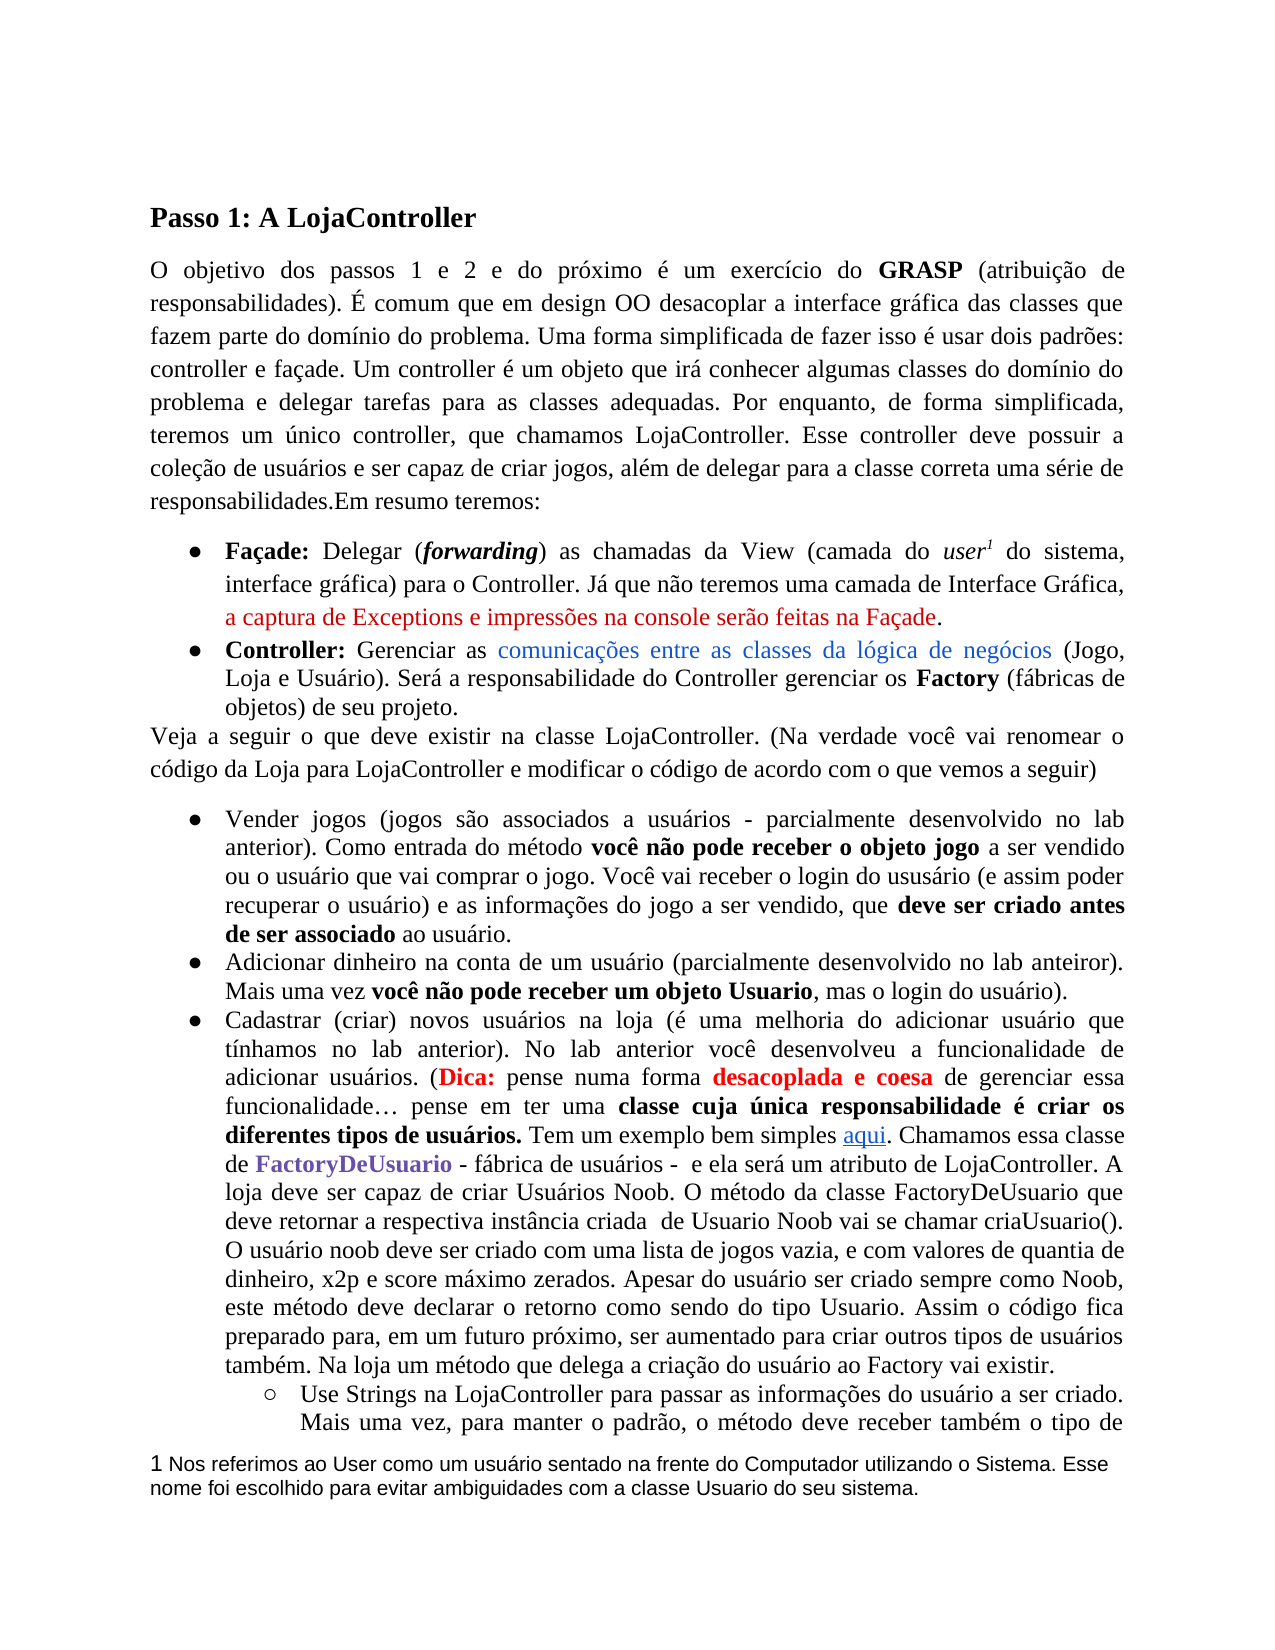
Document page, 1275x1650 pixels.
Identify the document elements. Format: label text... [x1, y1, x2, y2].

text Passo 1: A LojaController [150, 200, 1125, 233]
list Vender jogos (jogos são associados a usuários - parcialmente desenvolvido no lab anterior). Como entrada do método você não pode receber o objeto jogo a ser vendido ou o usuário que vai comprar o jogo. Você vai receber o login do ususário (e assim poder recuperar o usuário) e as informações do jogo a ser vendido, que deve ser criado antes de ser associado ao usuário. [187, 804, 1125, 947]
list Façade: Delegar (forwarding) as chamadas da View (camada do user do sistema, interface gráfica) para o Controller. Já que não teremos uma camada de Interface Gráfica, a captura de Exceptions e impressões na console serão feitas na Façade. [187, 536, 1125, 631]
text Veja a seguir o que deve existir na classe LojaController. (Na verdade você vai renomear o código da Loja para LojaController e modificar o código de acordo com o que vemos a seguir) [150, 721, 1125, 783]
list Adicionar dinheiro na conta de um usuário (parcialmente desenvolvido no lab anteiror). Mais uma vez você não pode receber um objeto Usuario, mas o login do usuário). [187, 947, 1125, 1005]
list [262, 1379, 1125, 1436]
text O objetivo dos passos 1 e 2 e do próximo é um exercício do GRASP (atribuição de responsabilidades). É comum que em design OO desacoplar a interface gráfica das classes que fazem parte do domínio do problema. Uma forma simplificada de fazer isso é usar dois padrões: controller e façade. Um controller é um objeto que irá conhecer algumas classes do domínio do problema e delegar tarefas para as classes adequadas. Por enquanto, de forma simplificada, teremos um único controller, que chamamos LojaController. Esse controller deve possuir a coleção de usuários e ser capaz de criar jogos, além de delegar para a classe correta uma série de responsabilidades.Em resumo teremos: [150, 255, 1125, 515]
list Cadastrar (criar) novos usuários na loja (é uma melhoria do adicionar usuário que tínhamos no lab anterior). No lab anterior você desenvolveu a funcionalidade de adicionar usuários. (Dica: pense numa forma desacoplada e coesa de gerenciar essa funcionalidade… pense em ter uma classe cuja única responsabilidade é criar os diferentes tipos de usuários. Tem um exemplo bem simples aqui. Chamamos essa classe de FactoryDeUsuario - fábrica de usuários - e ela será um atributo de LojaController. A loja deve ser capaz de criar Usuários Noob. O método da classe FactoryDeUsuario que deve retornar a respectiva instância criada de Usuario Noob vai se chamar criaUsuario(). O usuário noob deve ser criado com uma lista de jogos vazia, e com valores de quantia de dinheiro, x2p e score máximo zerados. Apesar do usuário ser criado sempre como Noob, este método deve declarar o retorno como sendo do tipo Usuario. Assim o código fica preparado para, em um futuro próximo, ser aumentado para criar outros tipos de usuários também. Na loja um método que delega a criação do usuário ao Factory vai existir. [187, 1005, 1125, 1379]
list Controller: Gerenciar as comunicações entre as classes da lógica de negócios (Jogo, Loja e Usuário). Será a responsabilidade do Controller gerenciar os Factory (fábricas de objetos) de seu projeto. [187, 635, 1125, 721]
